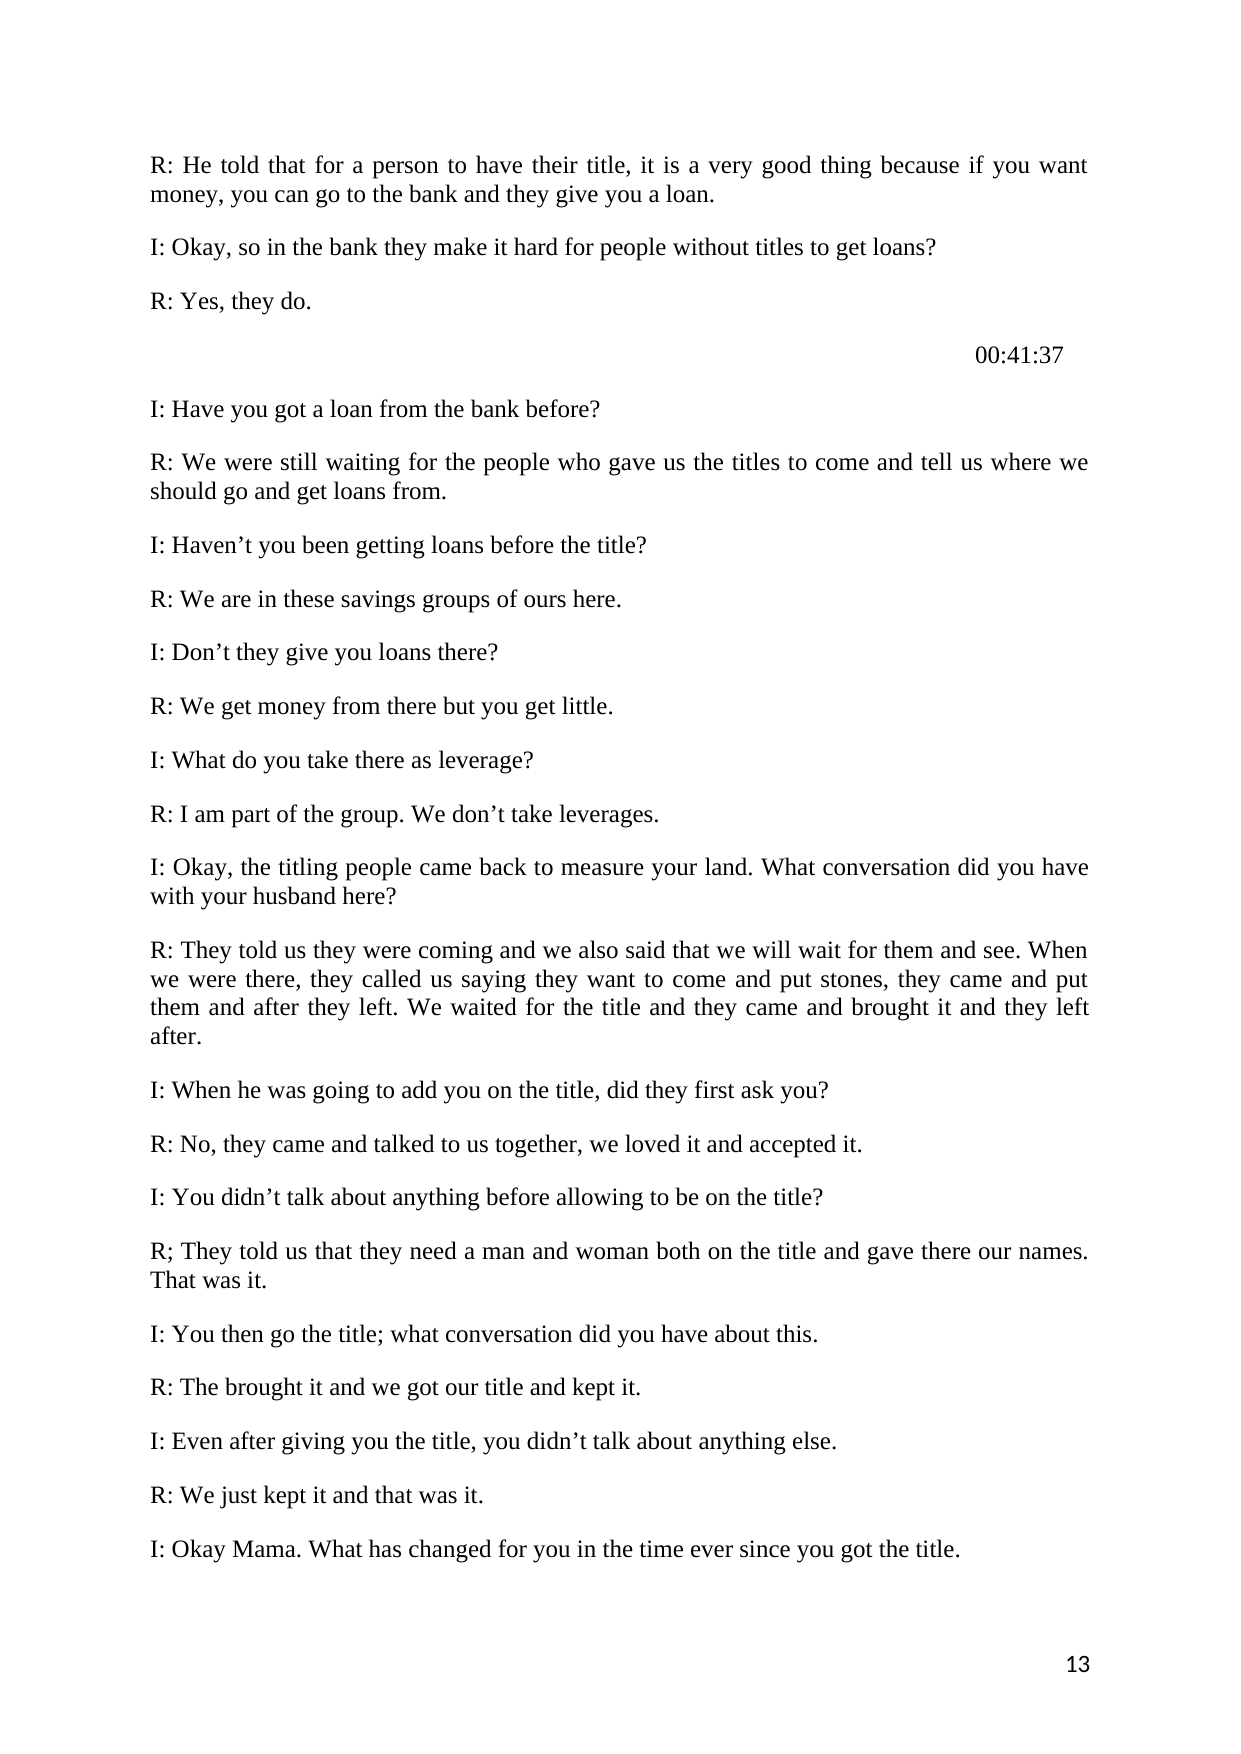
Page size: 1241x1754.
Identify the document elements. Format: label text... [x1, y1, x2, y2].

text R: They told us they were coming and we also said that we will wait for them and see. When we were there, they called us saying they want to come and put stones, they came and put them and after they left. We waited for the title and they came and brought it and they left after. [150, 935, 1090, 1050]
text R: We are in these savings groups of ours here. [150, 584, 1090, 612]
text R: He told that for a person to have their title, it is a very good thing because if you want money, you can go to the bank and they give you a loan. [150, 150, 1090, 207]
text I: Okay, so in the bank they make it hard for people without titles to get loans? [150, 232, 1090, 261]
text R: I am part of the group. We don’t take leverages. [150, 799, 1090, 827]
text I: When he was going to add you on the title, did they first ask you? [150, 1075, 1090, 1104]
text I: What do you take there as leverage? [150, 745, 1090, 774]
text I: Okay, the titling people came back to measure your land. What conversation did you have with your husband here? [150, 852, 1090, 910]
text R; They told us that they need a man and woman both on the title and gave there our names. That was it. [150, 1236, 1090, 1294]
text R: Yes, they do. [150, 286, 1090, 315]
text R: The brought it and we got our title and kept it. [150, 1372, 1090, 1401]
text R: We just kept it and that was it. [150, 1480, 1090, 1509]
text R: We were still waiting for the people who gave us the titles to come and tell us where we should go and get loans from. [150, 447, 1090, 505]
text 00:41:37 [975, 340, 1090, 369]
text I: Haven’t you been getting loans before the title? [150, 530, 1090, 559]
text I: Okay Mama. What has changed for you in the time ever since you got the title. [150, 1534, 1090, 1562]
text R: No, they came and talked to us together, we loved it and accepted it. [150, 1129, 1090, 1157]
text I: Have you got a loan from the bank before? [150, 394, 1090, 422]
text I: You then go the title; what conversation did you have about this. [150, 1319, 1090, 1347]
text R: We get money from there but you get little. [150, 691, 1090, 720]
text I: Even after giving you the title, you didn’t talk about anything else. [150, 1426, 1090, 1455]
text I: Don’t they give you loans there? [150, 637, 1090, 666]
text I: You didn’t talk about anything before allowing to be on the title? [150, 1182, 1090, 1211]
